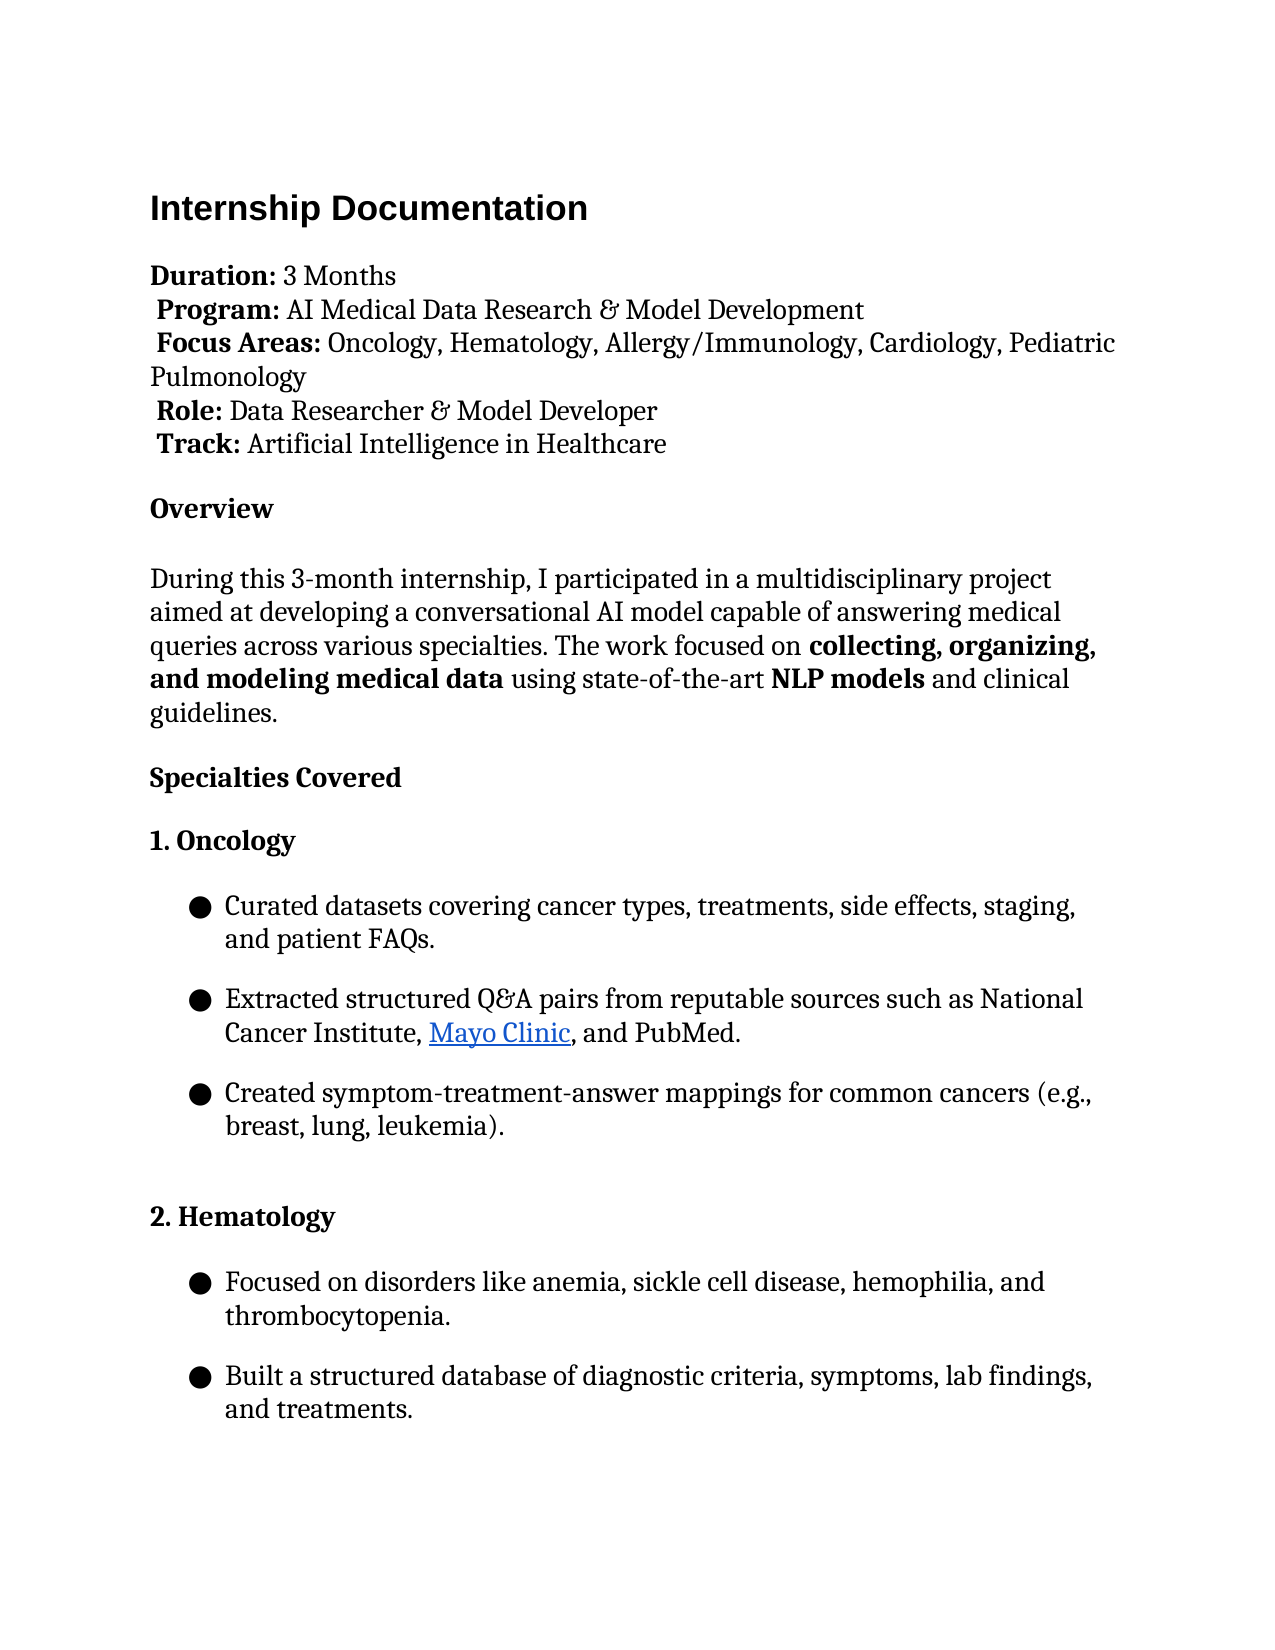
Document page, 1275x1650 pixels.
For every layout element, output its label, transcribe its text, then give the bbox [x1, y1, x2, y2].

list Extracted structured Q&A pairs from reputable sources such as National Cancer Institute, Mayo Clinic, and PubMed. [187, 982, 1125, 1076]
list Curated datasets covering cancer types, treatments, side effects, staging, and patient FAQs. [187, 889, 1125, 982]
subtitle 1. Oncology [150, 824, 1125, 858]
subtitle 2. Hematology [150, 1201, 1125, 1234]
list Built a structured database of diagnostic criteria, symptoms, lab findings, and treatments. [187, 1359, 1125, 1452]
list Created symptom-treatment-answer mappings for common cancers (e.g., breast, lung, leukemia). [187, 1076, 1125, 1169]
text Overview [150, 492, 1125, 526]
text Duration: 3 Months Program: AI Medical Data Research & Model Development Focus Areas: Oncology, Hematology, Allergy/Immunology, Cardiology, Pediatric Pulmonology Role: Data Researcher & Model Developer Track: Artificial Intelligence in Healthcare [150, 259, 1125, 461]
text Specialties Covered [150, 761, 1125, 794]
text During this 3-month internship, I participated in a multidisciplinary project aimed at developing a conversational AI model capable of answering medical queries across various specialties. The work focused on collecting, organizing, and modeling medical data using state-of-the-art NLP models and clinical guidelines. [150, 562, 1125, 729]
subtitle Internship Documentation [150, 187, 1125, 228]
list Focused on disorders like anemia, sickle cell disease, hemophilia, and thrombocytopenia. [187, 1265, 1125, 1359]
